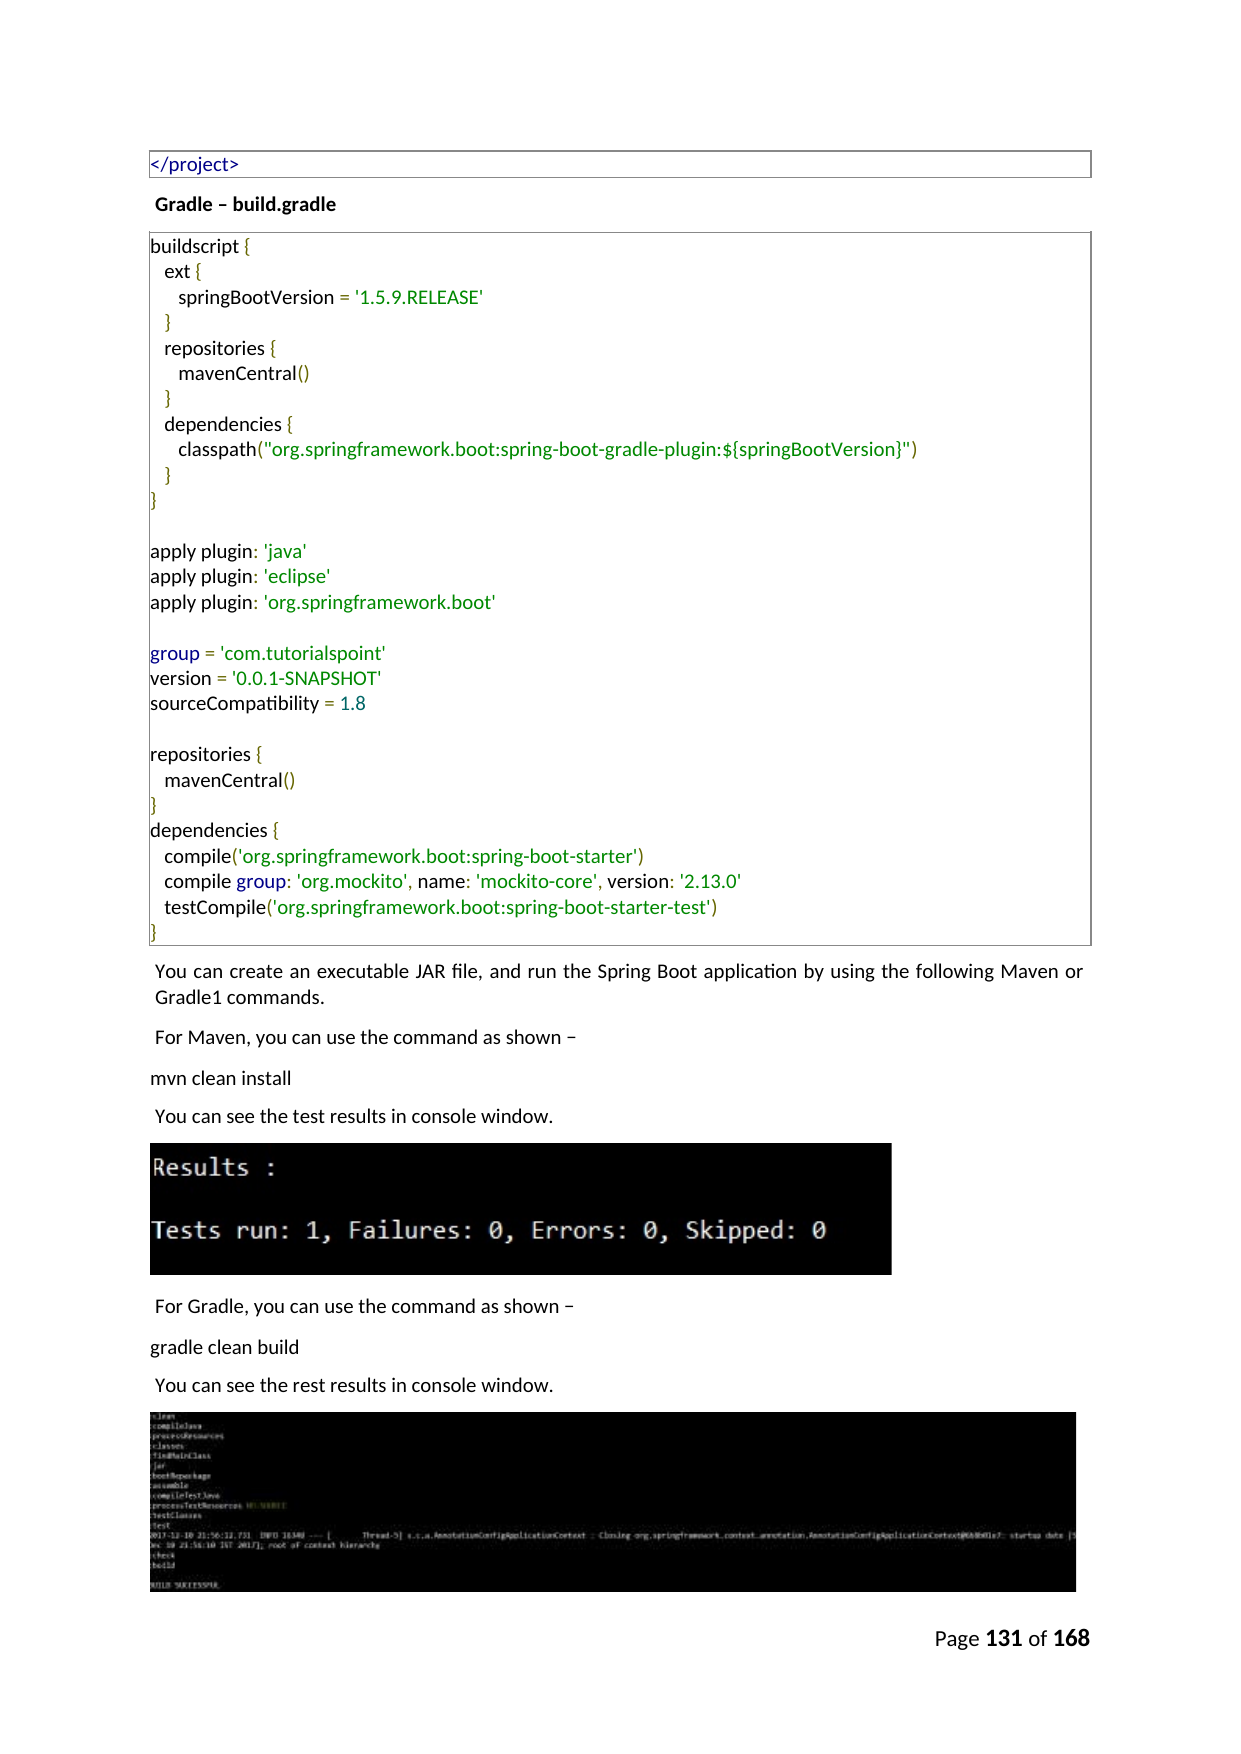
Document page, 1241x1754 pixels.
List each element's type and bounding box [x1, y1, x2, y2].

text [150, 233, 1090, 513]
picture [150, 1143, 892, 1275]
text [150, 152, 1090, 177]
picture [150, 1412, 1077, 1592]
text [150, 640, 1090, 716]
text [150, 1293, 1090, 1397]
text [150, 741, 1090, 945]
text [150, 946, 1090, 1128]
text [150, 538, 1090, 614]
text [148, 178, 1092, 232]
